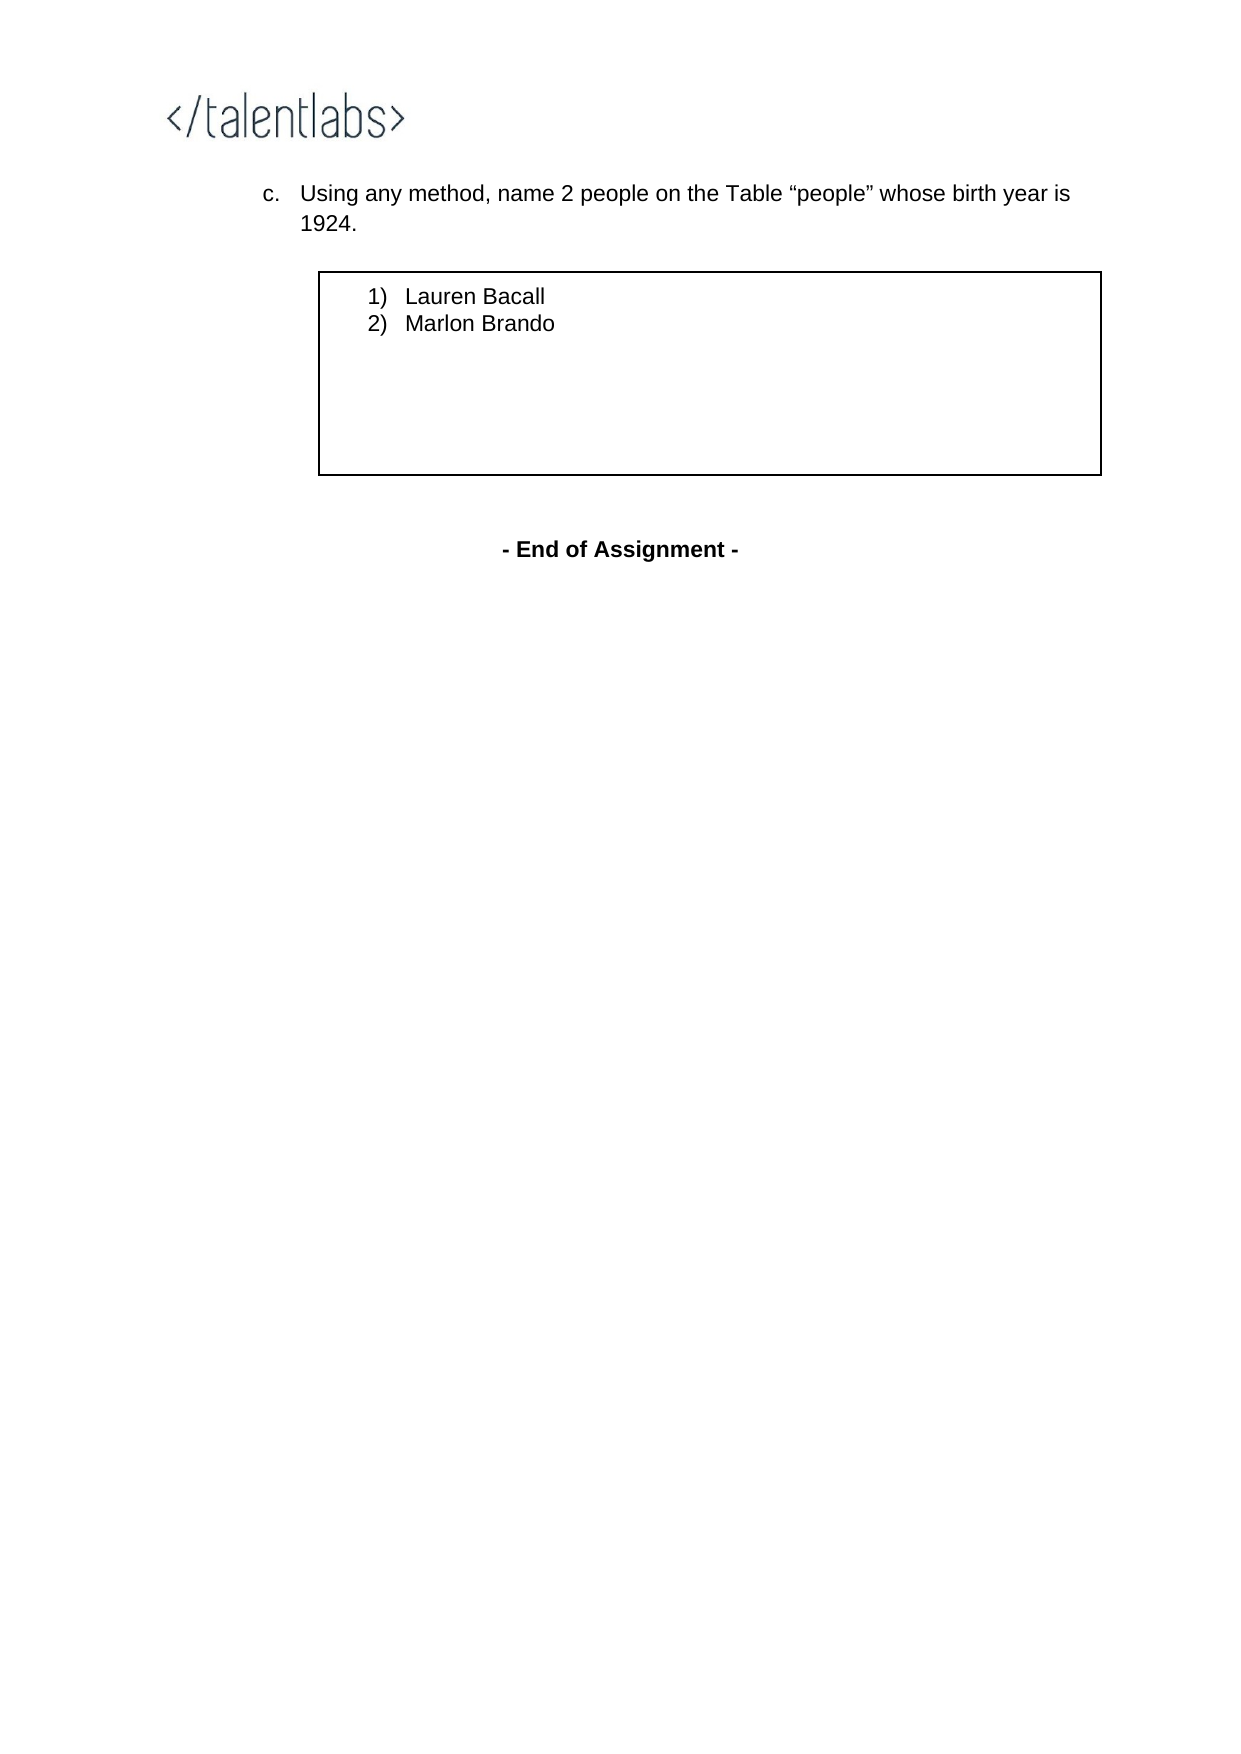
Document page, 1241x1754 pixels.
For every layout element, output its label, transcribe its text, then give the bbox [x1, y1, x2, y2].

text - End of Assignment - [150, 536, 1090, 562]
picture [150, 75, 429, 147]
table_header Lauren Bacall Marlon Brando [320, 273, 1100, 474]
list Using any method, name 2 people on the Table “people” whose birth year is 1924. [262, 180, 1090, 237]
